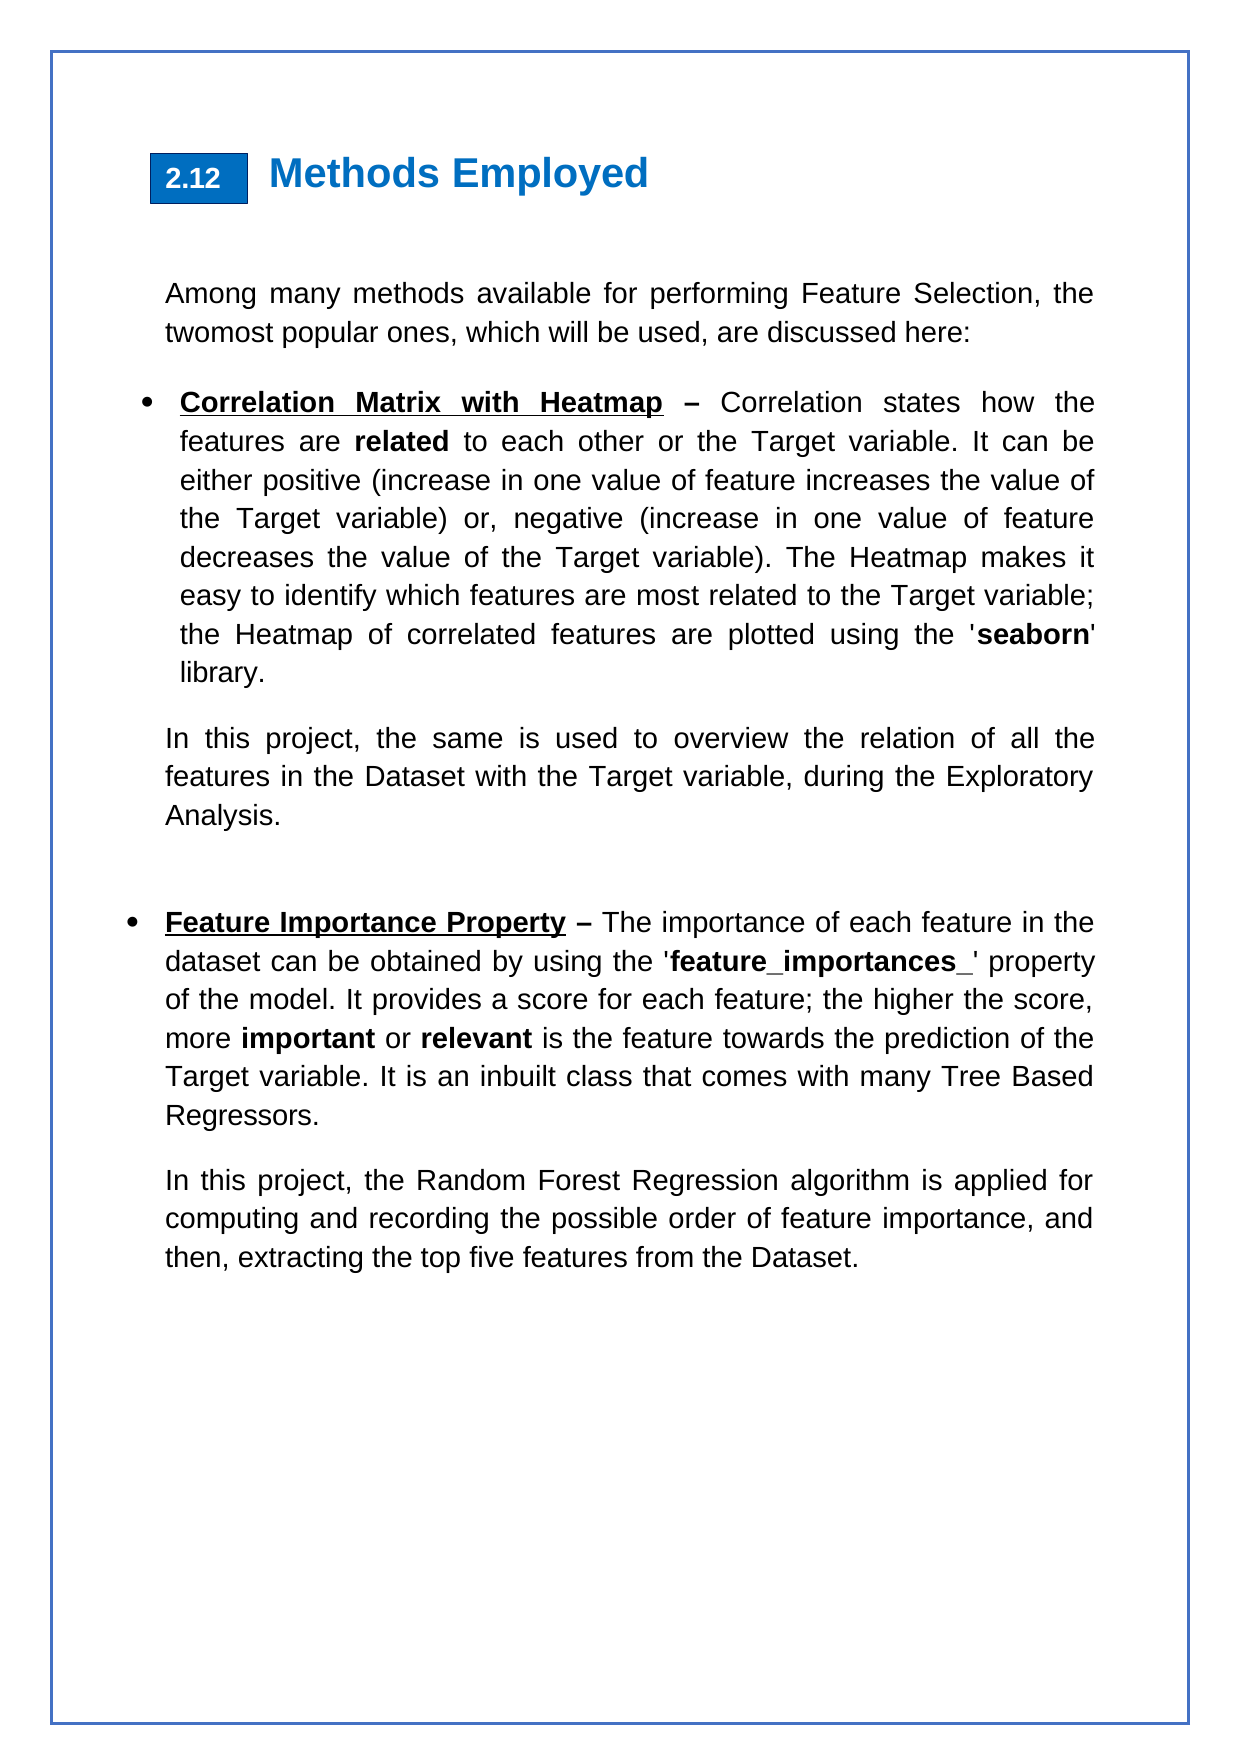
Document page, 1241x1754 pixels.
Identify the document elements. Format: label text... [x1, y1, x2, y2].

list Correlation Matrix with Heatmap – Correlation states how the features are related to each other or the Target variable. It can be either positive (increase in one value of feature increases the value of the Target variable) or, negative (increase in one value of feature decreases the value of the Target variable). The Heatmap makes it easy to identify which features are most related to the Target variable; the Heatmap of correlated features are plotted using the 'seaborn' library. [142, 386, 1096, 689]
text In this project, the Random Forest Regression algorithm is applied for computing and recording the possible order of feature importance, and then, extracting the top five features from the Dataset. [165, 1163, 1095, 1273]
subtitle Methods Employed [269, 148, 1155, 196]
text Among many methods available for performing Feature Selection, the twomost popular ones, which will be used, are discussed here: [165, 276, 1096, 348]
text In this project, the same is used to overview the relation of all the features in the Dataset with the Target variable, during the Exploratory Analysis. [165, 721, 1096, 831]
list Feature Importance Property – The importance of each feature in the dataset can be obtained by using the 'feature_importances_' property of the model. It provides a score for each feature; the higher the score, more important or relevant is the feature towards the prediction of the Target variable. It is an inbuilt class that comes with many Tree Based Regressors. [127, 905, 1095, 1131]
